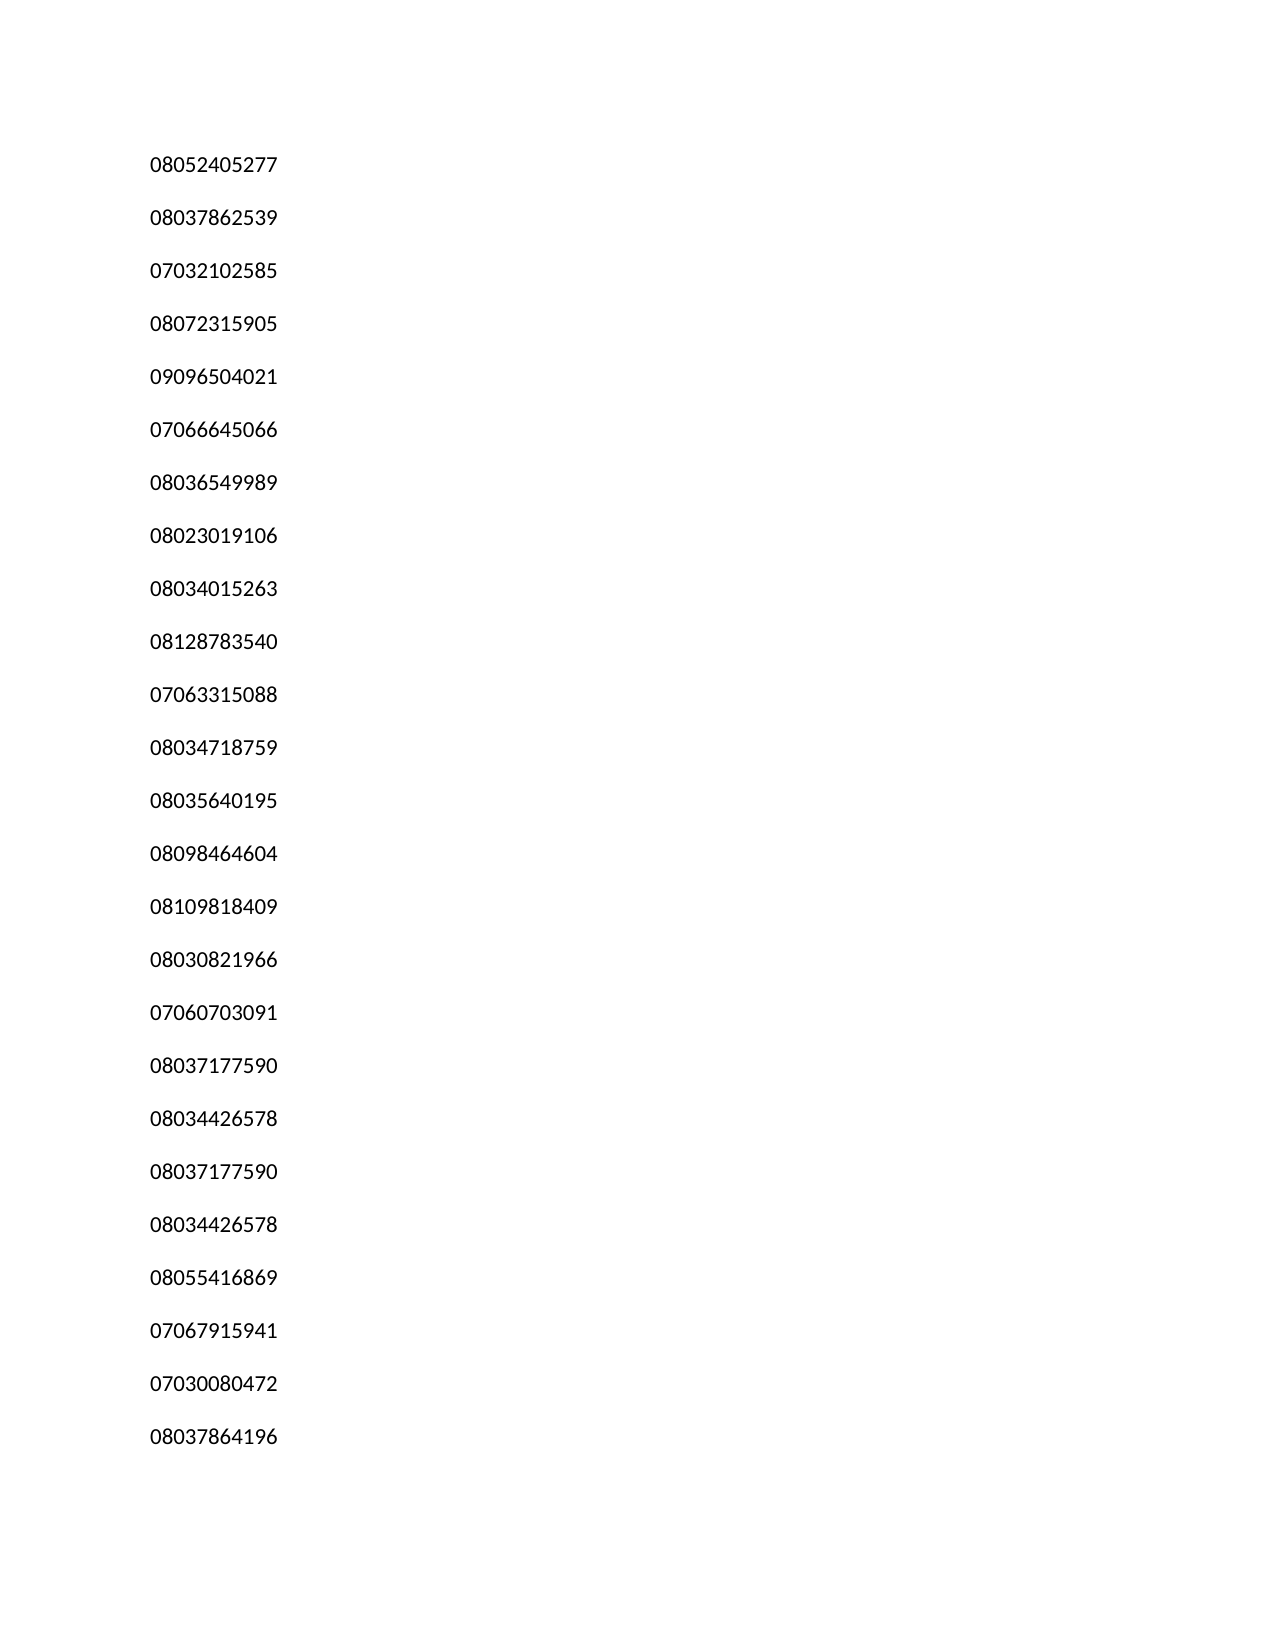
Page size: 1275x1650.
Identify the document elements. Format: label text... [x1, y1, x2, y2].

text 08034015263 [150, 574, 1125, 602]
text 08098464604 [150, 839, 1125, 867]
text 07032102585 [150, 256, 1125, 284]
text 08055416869 [150, 1263, 1125, 1291]
text 08030821966 [150, 945, 1125, 973]
text 08036549989 [150, 468, 1125, 496]
text 08109818409 [150, 892, 1125, 920]
text 07063315088 [150, 680, 1125, 708]
text 08037177590 [150, 1051, 1125, 1079]
text 08034426578 [150, 1104, 1125, 1132]
text 09096504021 [150, 362, 1125, 390]
text 07067915941 [150, 1316, 1125, 1344]
text 08023019106 [150, 521, 1125, 549]
text 08035640195 [150, 786, 1125, 814]
text 08072315905 [150, 309, 1125, 337]
text 08037864196 [150, 1422, 1125, 1451]
text 08037177590 [150, 1157, 1125, 1185]
text 07060703091 [150, 998, 1125, 1026]
text 08034426578 [150, 1210, 1125, 1238]
text 08052405277 [150, 150, 1125, 178]
text 07030080472 [150, 1369, 1125, 1397]
text 08128783540 [150, 627, 1125, 655]
text 08037862539 [150, 203, 1125, 231]
text 07066645066 [150, 415, 1125, 443]
text 08034718759 [150, 733, 1125, 761]
